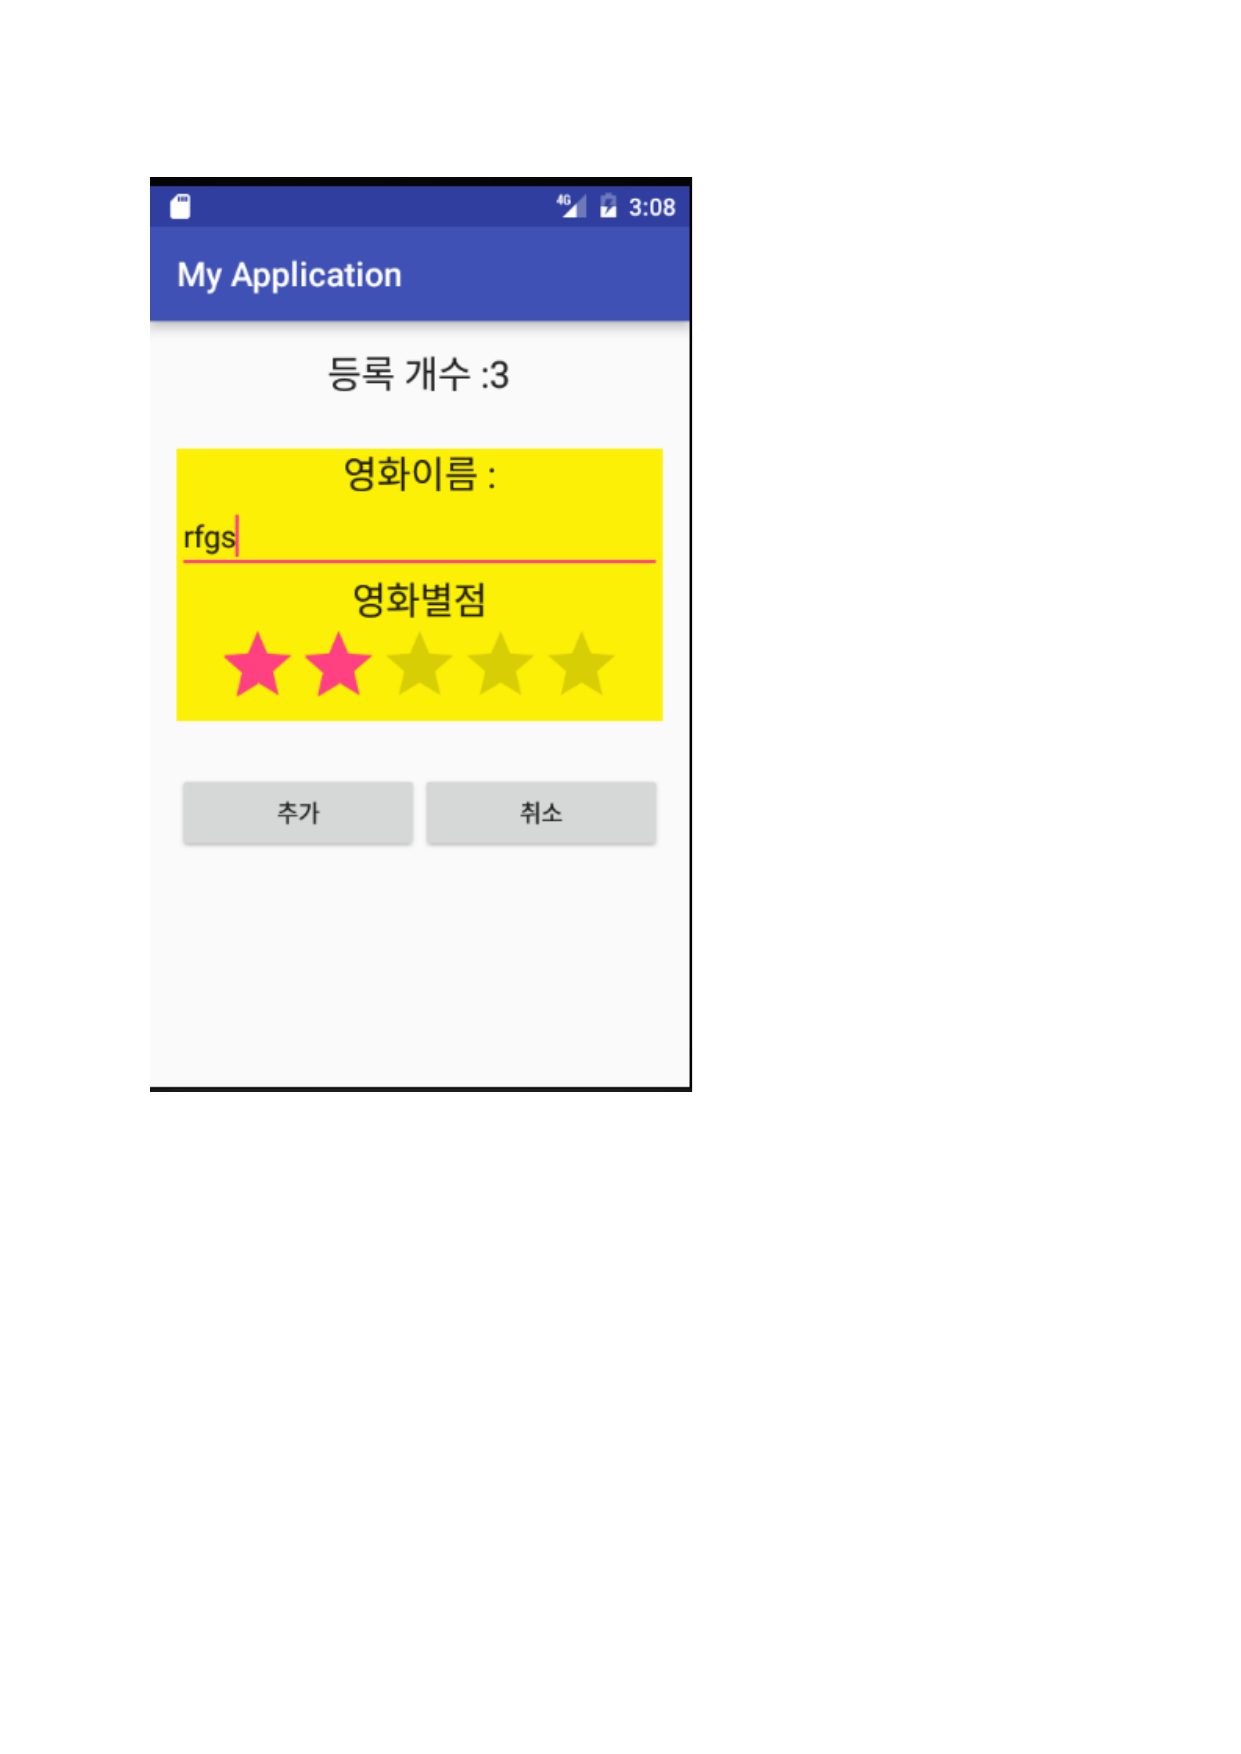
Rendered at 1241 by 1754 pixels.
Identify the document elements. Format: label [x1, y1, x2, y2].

picture [150, 177, 693, 1092]
